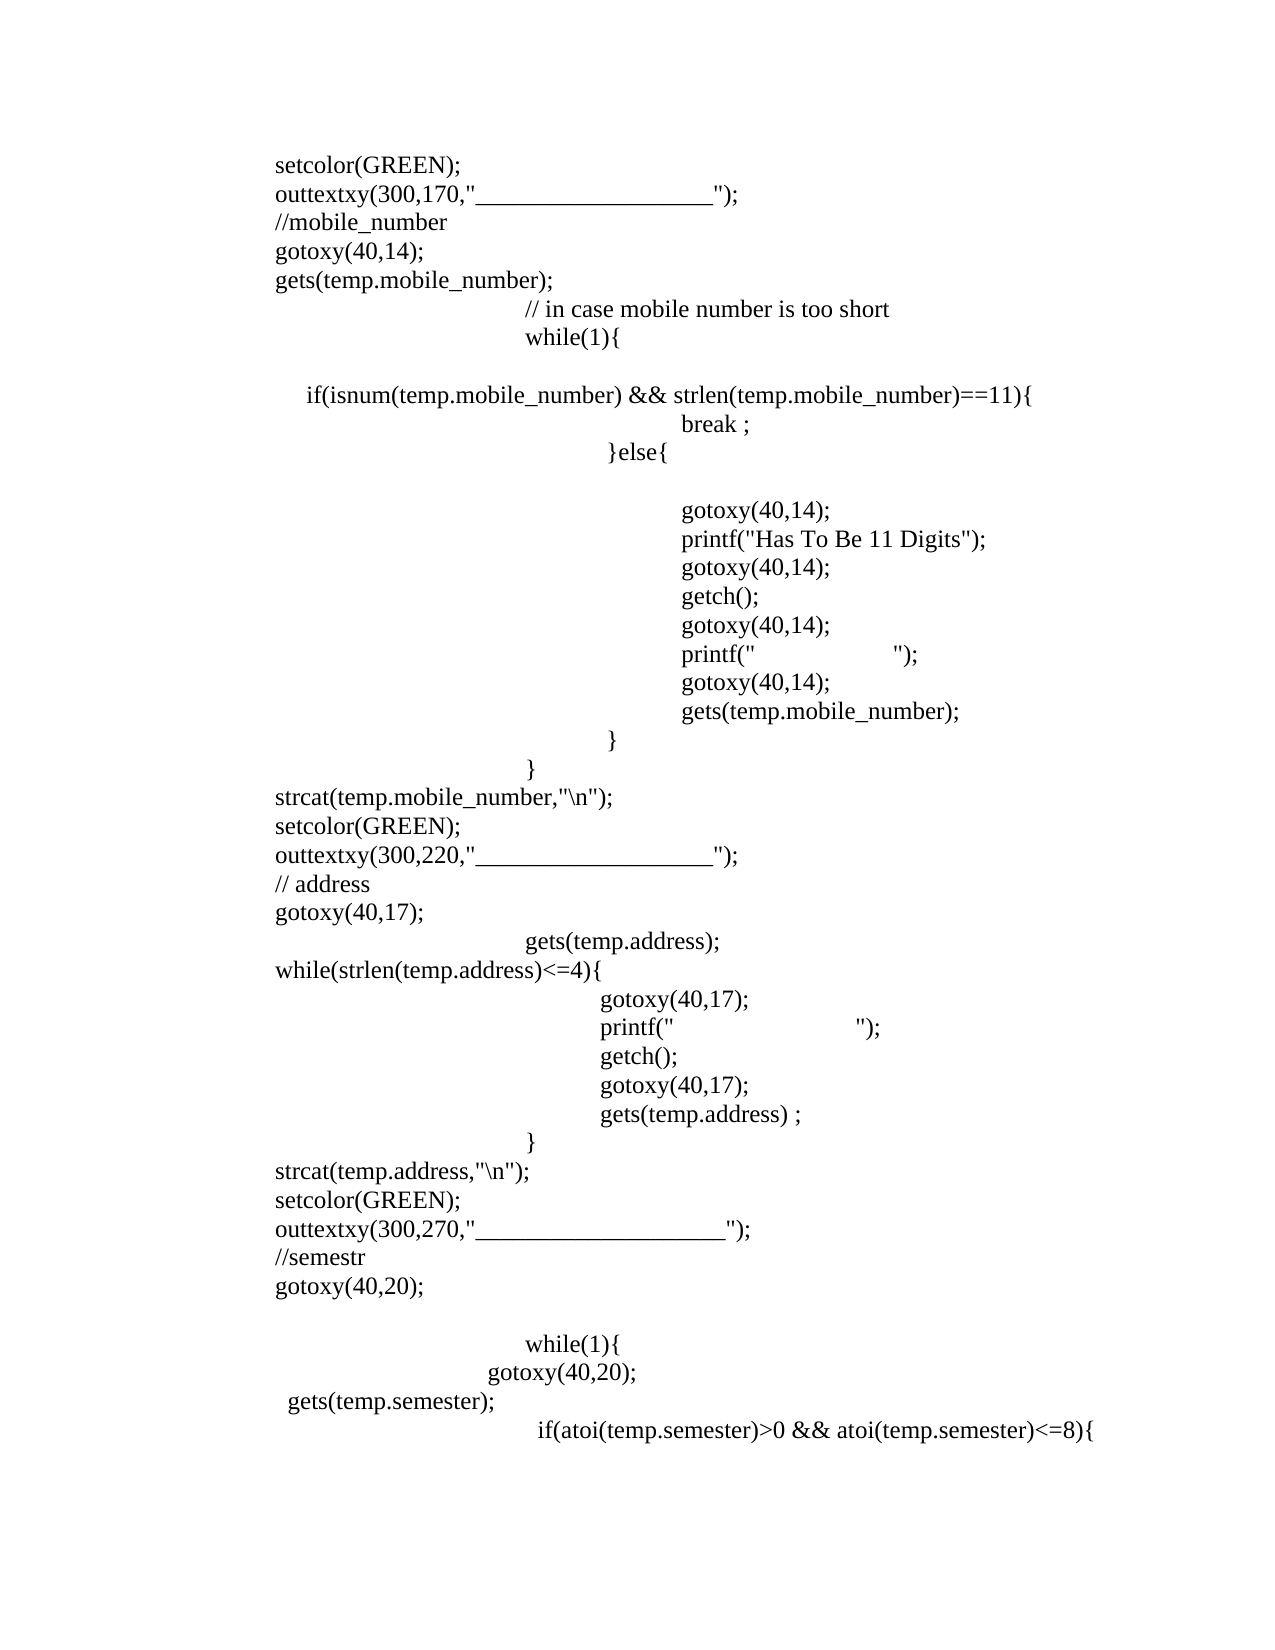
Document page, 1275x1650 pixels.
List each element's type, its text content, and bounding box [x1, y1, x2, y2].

text gotoxy(40,14); [150, 495, 1125, 524]
text gotoxy(40,14); [150, 610, 1125, 639]
text while(1){ [150, 1329, 1125, 1357]
text printf("Has To Be 11 Digits"); [150, 524, 1125, 552]
text gets(temp.address); [150, 926, 1125, 955]
text // in case mobile number is too short [150, 294, 1125, 322]
text while(1){ [150, 322, 1125, 351]
text gets(temp.mobile_number); [150, 696, 1125, 725]
text break ; [150, 409, 1125, 437]
text setcolor(GREEN); [150, 811, 1125, 840]
text } [150, 725, 1125, 754]
text }else{ [150, 437, 1125, 466]
text } [150, 754, 1125, 782]
text getch(); [150, 581, 1125, 610]
text gotoxy(40,20); [150, 1357, 1125, 1386]
text gotoxy(40,14); [150, 552, 1125, 581]
text gets(temp.mobile_number); [150, 265, 1125, 294]
text gets(temp.semester); [150, 1386, 1125, 1415]
text outtextxy(300,170,"___________________"); [150, 179, 1125, 207]
text // address [150, 869, 1125, 897]
text if(atoi(temp.semester)>0 && atoi(temp.semester)<=8){ [150, 1415, 1125, 1444]
text gets(temp.address) ; [150, 1099, 1125, 1127]
text outtextxy(300,270,"____________________"); [150, 1214, 1125, 1242]
text gotoxy(40,17); [150, 984, 1125, 1012]
text if(isnum(temp.mobile_number) && strlen(temp.mobile_number)==11){ [150, 380, 1125, 409]
text setcolor(GREEN); [150, 150, 1125, 179]
text setcolor(GREEN); [150, 1185, 1125, 1214]
text printf(" "); [150, 639, 1125, 667]
text gotoxy(40,14); [150, 667, 1125, 696]
text strcat(temp.address,"\n"); [150, 1156, 1125, 1185]
text gotoxy(40,17); [150, 1070, 1125, 1099]
text getch(); [150, 1041, 1125, 1070]
text while(strlen(temp.address)<=4){ [150, 955, 1125, 984]
text } [150, 1127, 1125, 1156]
text strcat(temp.mobile_number,"\n"); [150, 782, 1125, 811]
text //semestr [150, 1242, 1125, 1271]
text gotoxy(40,17); [150, 897, 1125, 926]
text //mobile_number [150, 207, 1125, 236]
text gotoxy(40,20); [150, 1271, 1125, 1300]
text outtextxy(300,220,"___________________"); [150, 840, 1125, 869]
text gotoxy(40,14); [150, 236, 1125, 265]
text printf(" "); [150, 1012, 1125, 1041]
